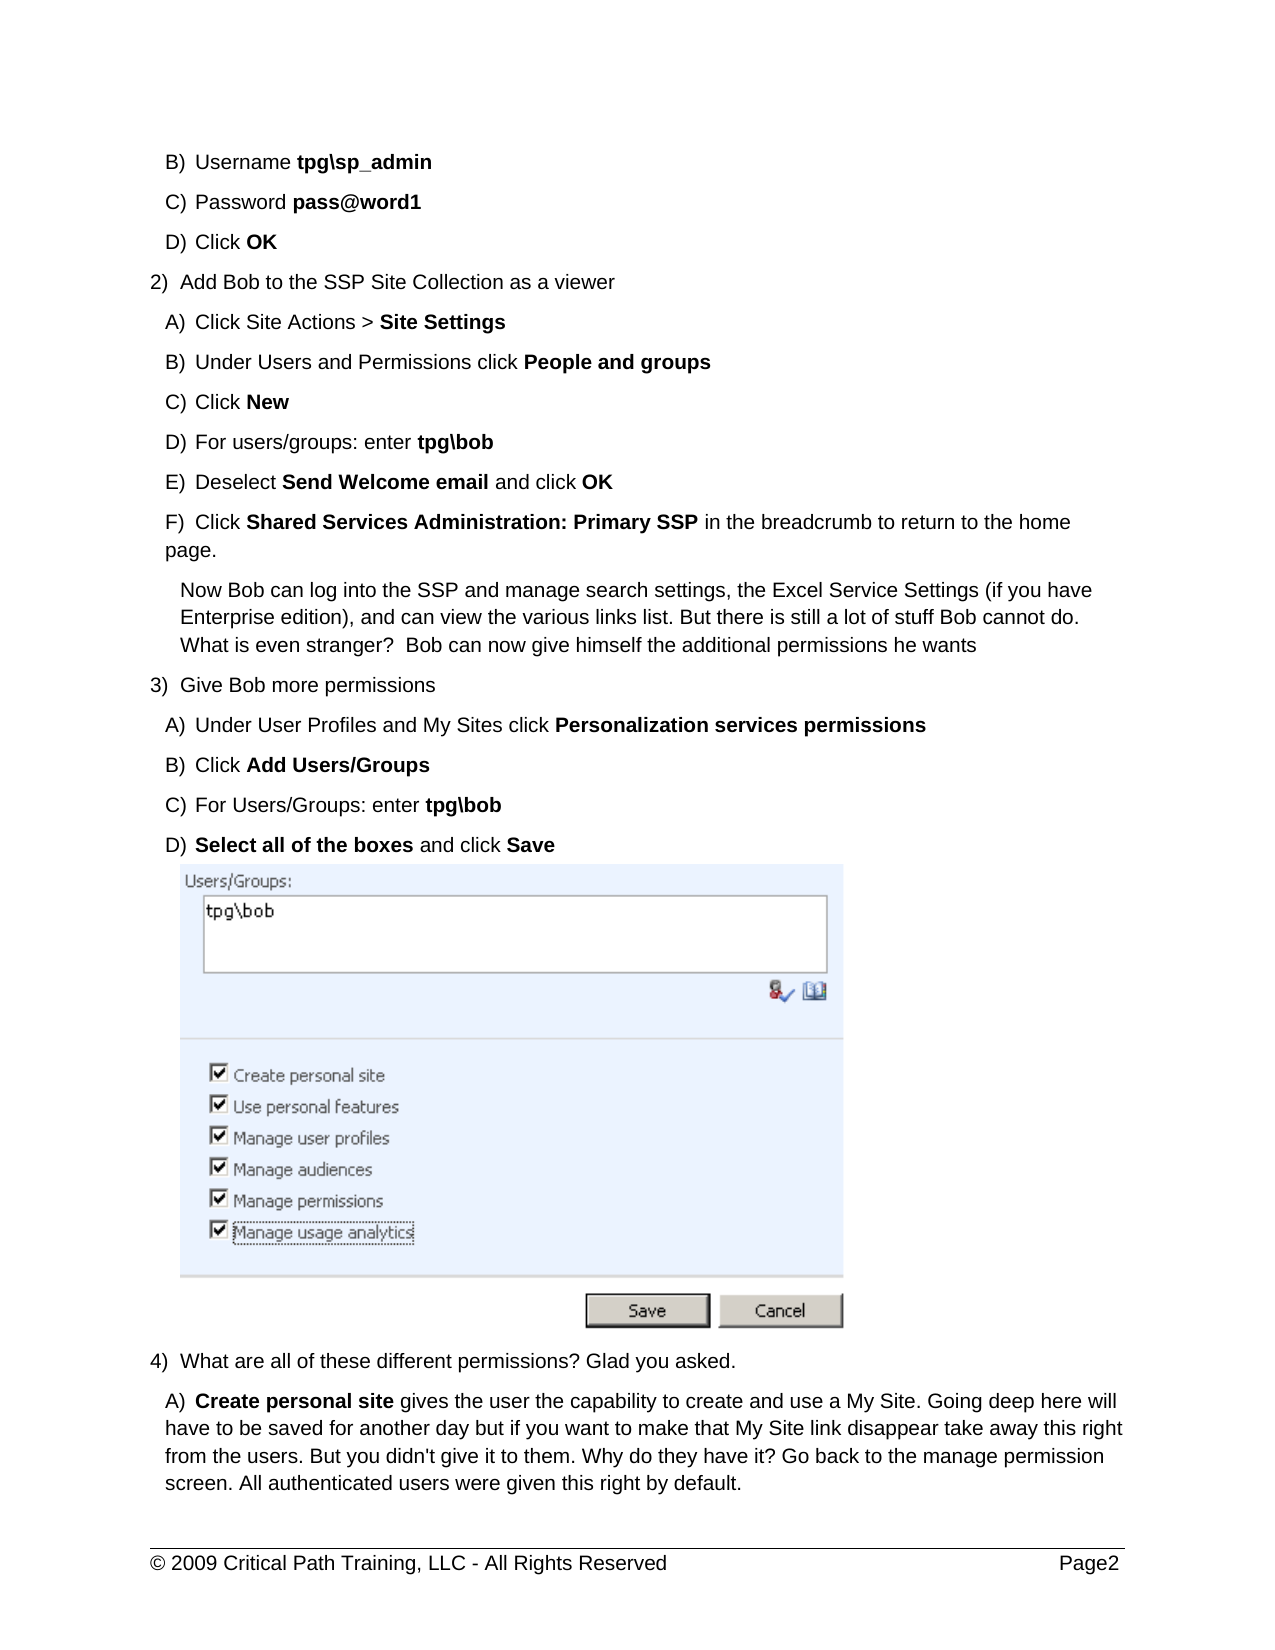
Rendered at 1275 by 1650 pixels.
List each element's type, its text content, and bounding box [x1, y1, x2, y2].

list What are all of these different permissions? Glad you asked. [150, 1348, 1125, 1372]
list Give Bob more permissions [150, 672, 1125, 696]
list Add Bob to the SSP Site Collection as a viewer [150, 270, 1125, 294]
list Select all of the boxes and click Save [165, 832, 1125, 856]
list Under User Profiles and My Sites click Personalization services permissions [165, 712, 1125, 736]
list Username tpg\sp_admin [165, 150, 1125, 174]
list For users/groups: enter tpg\bob [165, 430, 1125, 454]
list Deselect Send Welcome email and click OK [165, 470, 1125, 494]
list Click Add Users/Groups [165, 752, 1125, 776]
list Under Users and Permissions click People and groups [165, 350, 1125, 374]
list Now Bob can log into the SSP and manage search settings, the Excel Service Settings (if you have edition), and can view the various links list. But there is still a lot of stuff Bob cannot do. What is even stranger? Bob can now give himself the additional permissions he wants [180, 577, 1125, 656]
list Click OK [165, 230, 1125, 254]
list Click New [165, 390, 1125, 414]
list Click Site Actions > Site Settings [165, 310, 1125, 334]
list For Users/Groups: enter tpg\bob [165, 792, 1125, 816]
picture [180, 864, 853, 1333]
list Create personal site gives the user the capability to create and use a My Site. Going deep here will have to be saved for another day but if you want to make that My Site link disappear take away this right from the users. But you didn't give it to them. Why do they have it? Go back to the manage permission screen. All authenticated users were given this right by default. [165, 1388, 1125, 1495]
list Password pass@word1 [165, 190, 1125, 214]
list Click Shared Services Administration: Primary SSP in the breadcrumb to return to the home page. [165, 510, 1125, 561]
